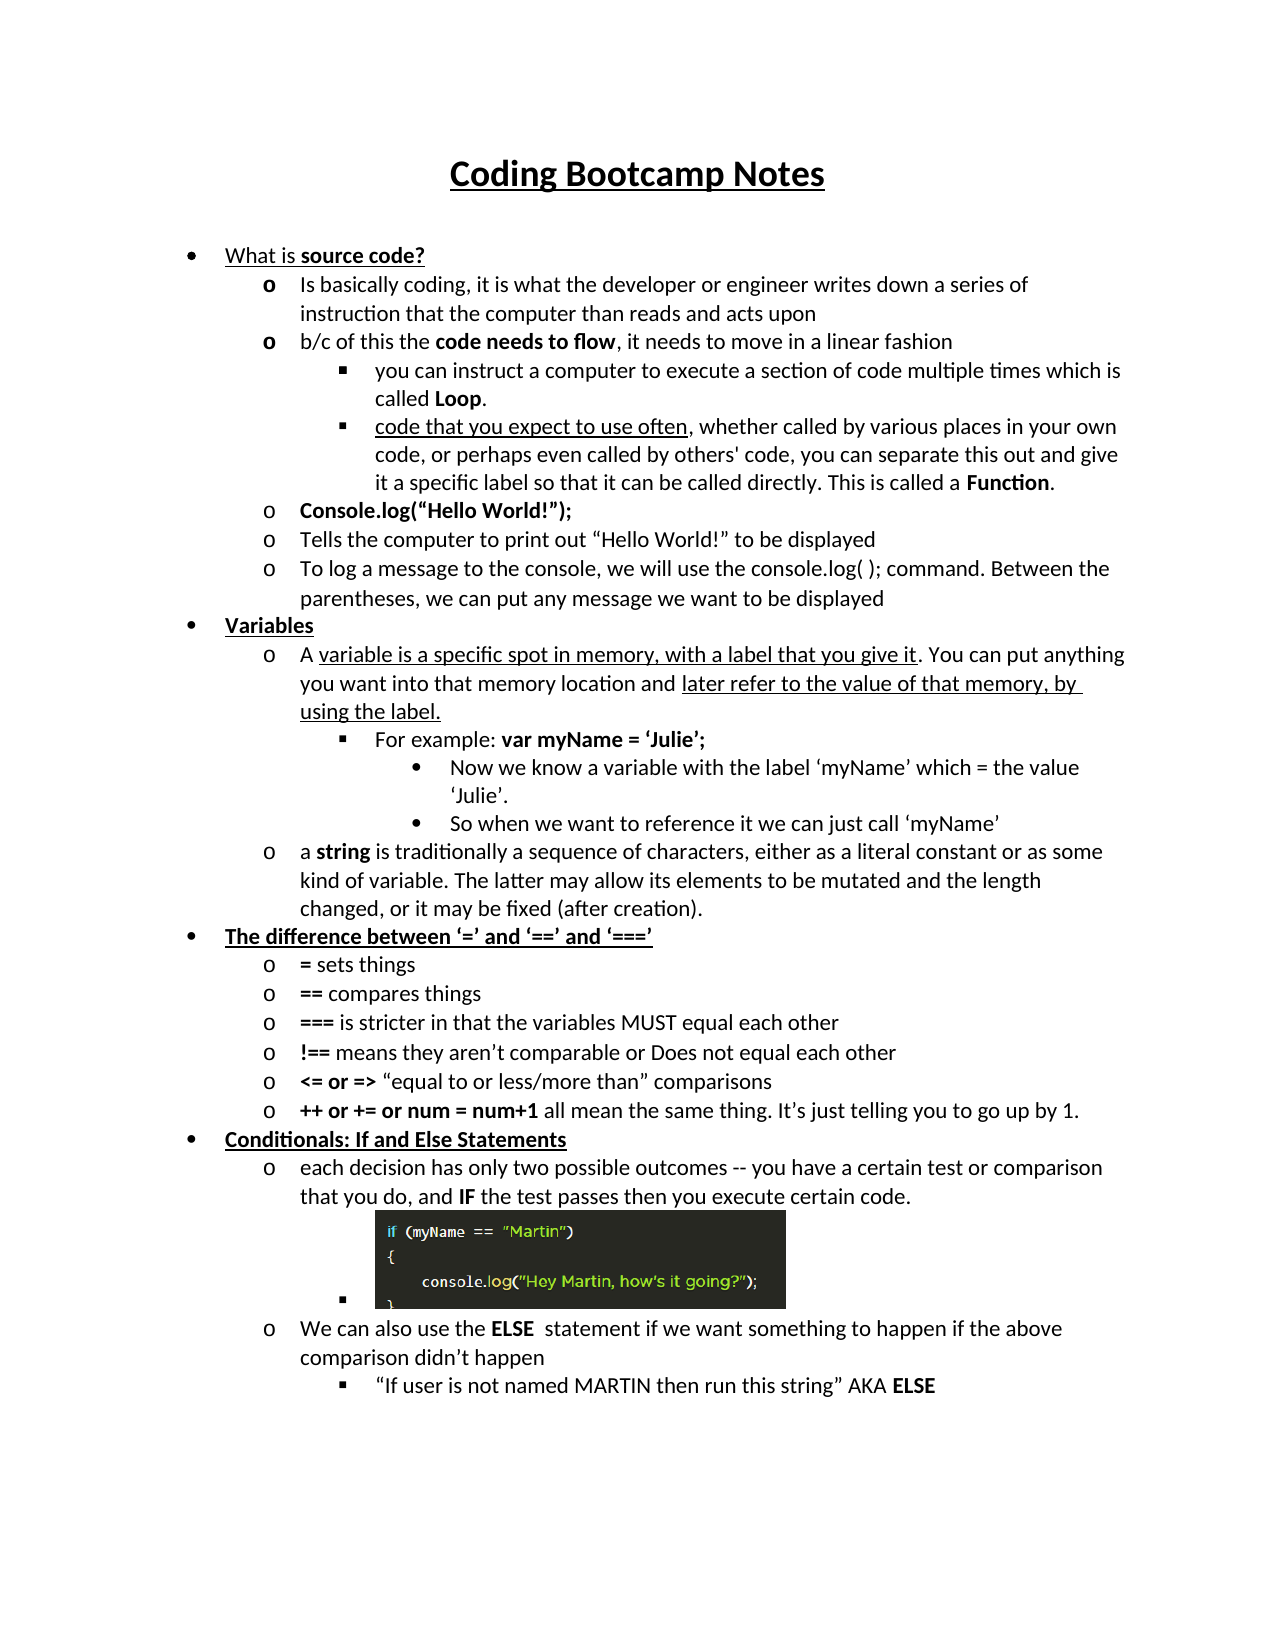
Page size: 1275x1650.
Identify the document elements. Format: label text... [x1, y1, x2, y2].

text Coding Bootcamp Notes [150, 150, 1125, 196]
list For example: var myName = ‘Julie’; [337, 725, 1125, 753]
list So when we want to reference it we can just call ‘myName’ [412, 809, 1125, 837]
list a string is traditionally a sequence of characters, either as a literal constant or as some kind of variable. The latter may allow its elements to be mutated and the length changed, or it may be fixed (after creation). [262, 837, 1125, 922]
list b/c of this the code needs to flow, it needs to move in a linear fashion [262, 327, 1125, 356]
list ++ or += or num = num+1 all mean the same thing. It’s just telling you to go up by 1. [262, 1096, 1125, 1125]
list Console.log(“Hello World!”); [262, 496, 1125, 525]
list === is stricter in that the variables MUST equal each other [262, 1008, 1125, 1038]
list What is source code? [187, 242, 1125, 270]
list each decision has only two possible outcomes -- you have a certain test or comparison that you do, and IF the test passes then you execute certain code. [262, 1153, 1125, 1210]
list To log a message to the console, we will use the console.log( ); command. Between the parentheses, we can put any message we want to be displayed [262, 554, 1125, 612]
list Conditionals: If and Else Statements [187, 1125, 1125, 1153]
list you can instruct a computer to execute a section of code multiple times which is called Loop. [337, 356, 1125, 412]
list Variables [187, 612, 1125, 640]
list !== means they aren’t comparable or Does not equal each other [262, 1038, 1125, 1067]
list The difference between ‘=’ and ‘==’ and ‘===’ [187, 922, 1125, 950]
list = sets things [262, 950, 1125, 979]
list We can also use the ELSE statement if we want something to happen if the above comparison didn’t happen [262, 1314, 1125, 1371]
list <= or => “equal to or less/more than” comparisons [262, 1067, 1125, 1096]
list Now we know a variable with the label ‘myName’ which = the value ‘Julie’. [412, 753, 1125, 809]
list A variable is a specific spot in memory, with a label that you give it. You can put anything you want into that memory location and later refer to the value of that memory, by using the label. [262, 640, 1125, 725]
list “If user is not named MARTIN then run this string” AKA ELSE [337, 1371, 1125, 1399]
list code that you expect to use often, whether called by various places in your own code, or perhaps even called by others' code, you can separate this out and give it a specific label so that it can be called directly. This is called a Function. [337, 412, 1125, 496]
picture [375, 1210, 786, 1309]
list Tells the computer to print out “Hello World!” to be displayed [262, 525, 1125, 554]
list Is basically coding, it is what the developer or engineer writes down a series of instruction that the computer than reads and acts upon [262, 270, 1125, 327]
list == compares things [262, 979, 1125, 1008]
